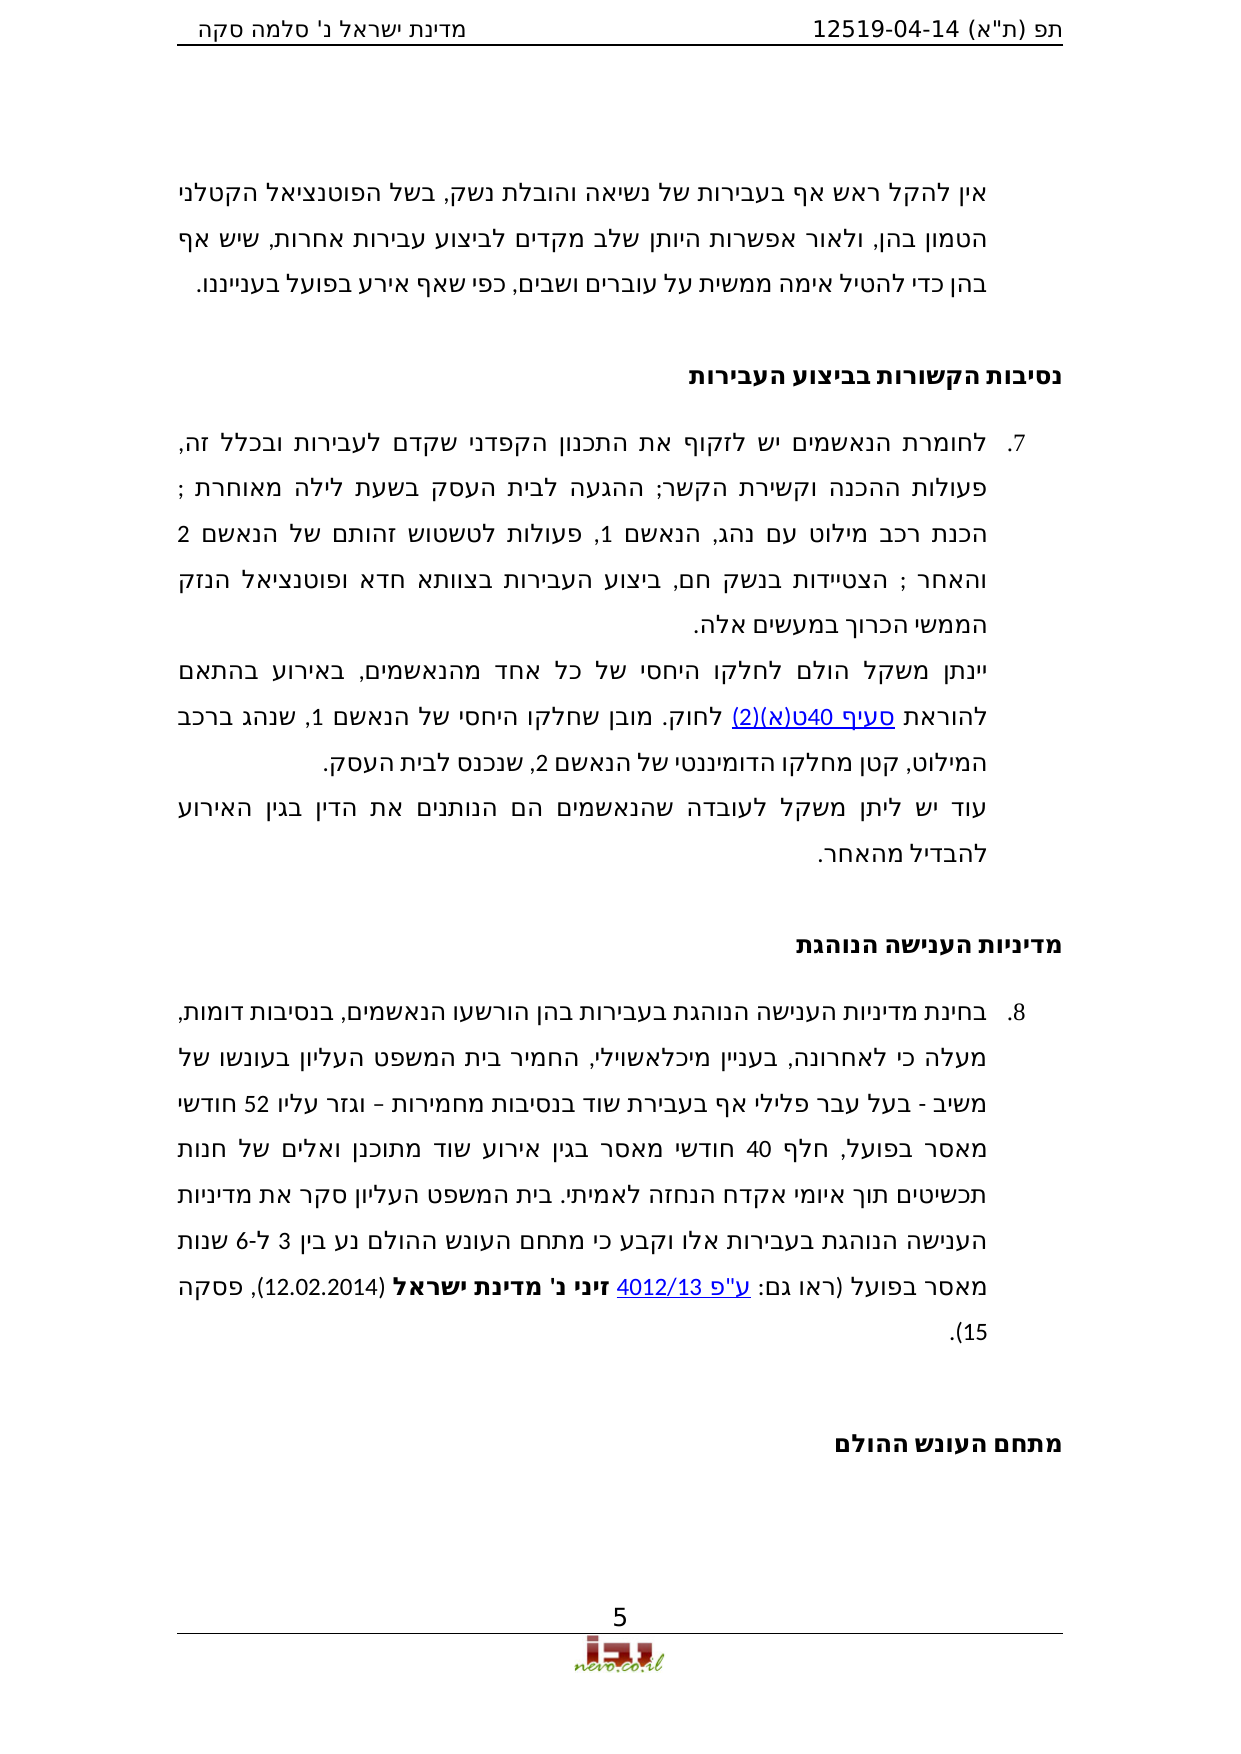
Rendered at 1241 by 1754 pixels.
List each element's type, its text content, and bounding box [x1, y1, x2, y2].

text יינתן משקל הולם לחלקו היחסי של כל אחד מהנאשמים, באירוע בהתאם להוראת סעיף 40ט(א)(2) לחוק. מובן שחלקו היחסי של הנאשם 1, שנהג ברכב המילוט, קטן מחלקו הדומיננטי של הנאשם 2, שנכנס לבית העסק. [177, 655, 988, 777]
text עוד יש ליתן משקל לעובדה שהנאשמים הם הנותנים את הדין בגין האירוע להבדיל מהאחר. [177, 792, 988, 869]
list בחינת מדיניות הענישה הנוהגת בעבירות בהן הורשעו הנאשמים, בנסיבות דומות, מעלה כי לאחרונה, בעניין מיכלאשוילי, החמיר בית המשפט העליון בעונשו של משיב - בעל עבר פלילי אף בעבירת שוד בנסיבות מחמירות – וגזר עליו 52 חודשי מאסר בפועל, חלף 40 חודשי מאסר בגין אירוע שוד מתוכנן ואלים של חנות תכשיטים תוך איומי אקדח הנחזה לאמיתי. בית המשפט העליון סקר את מדיניות הענישה הנוהגת בעבירות אלו וקבע כי מתחם העונש ההולם נע בין 3 ל-6 שנות מאסר בפועל (ראו גם: ע"פ 4012/13 זיני נ' מדינת ישראל (12.02.2014), פסקה 15). [177, 996, 1026, 1347]
text מתחם העונש ההולם [177, 1429, 1063, 1459]
picture [574, 1635, 666, 1673]
text נסיבות הקשורות בביצוע העבירות [177, 360, 1063, 391]
text מדיניות הענישה הנוהגת [177, 930, 1063, 960]
text אין להקל ראש אף בעבירות של נשיאה והובלת נשק, בשל הפוטנציאל הקטלני הטמון בהן, ולאור אפשרות היותן שלב מקדים לביצוע עבירות אחרות, שיש אף בהן כדי להטיל אימה ממשית על עוברים ושבים, כפי שאף אירע בפועל בענייננו. [177, 177, 988, 299]
list לחומרת הנאשמים יש לזקוף את התכנון הקפדני שקדם לעבירות ובכלל זה, פעולות ההכנה וקשירת הקשר; ההגעה לבית העסק בשעת לילה מאוחרת ; הכנת רכב מילוט עם נהג, הנאשם 1, פעולות לטשטוש זהותם של הנאשם 2 והאחר ; הצטיידות בנשק חם, ביצוע העבירות בצוותא חדא ופוטנציאל הנזק הממשי הכרוך במעשים אלה. [177, 427, 1026, 640]
